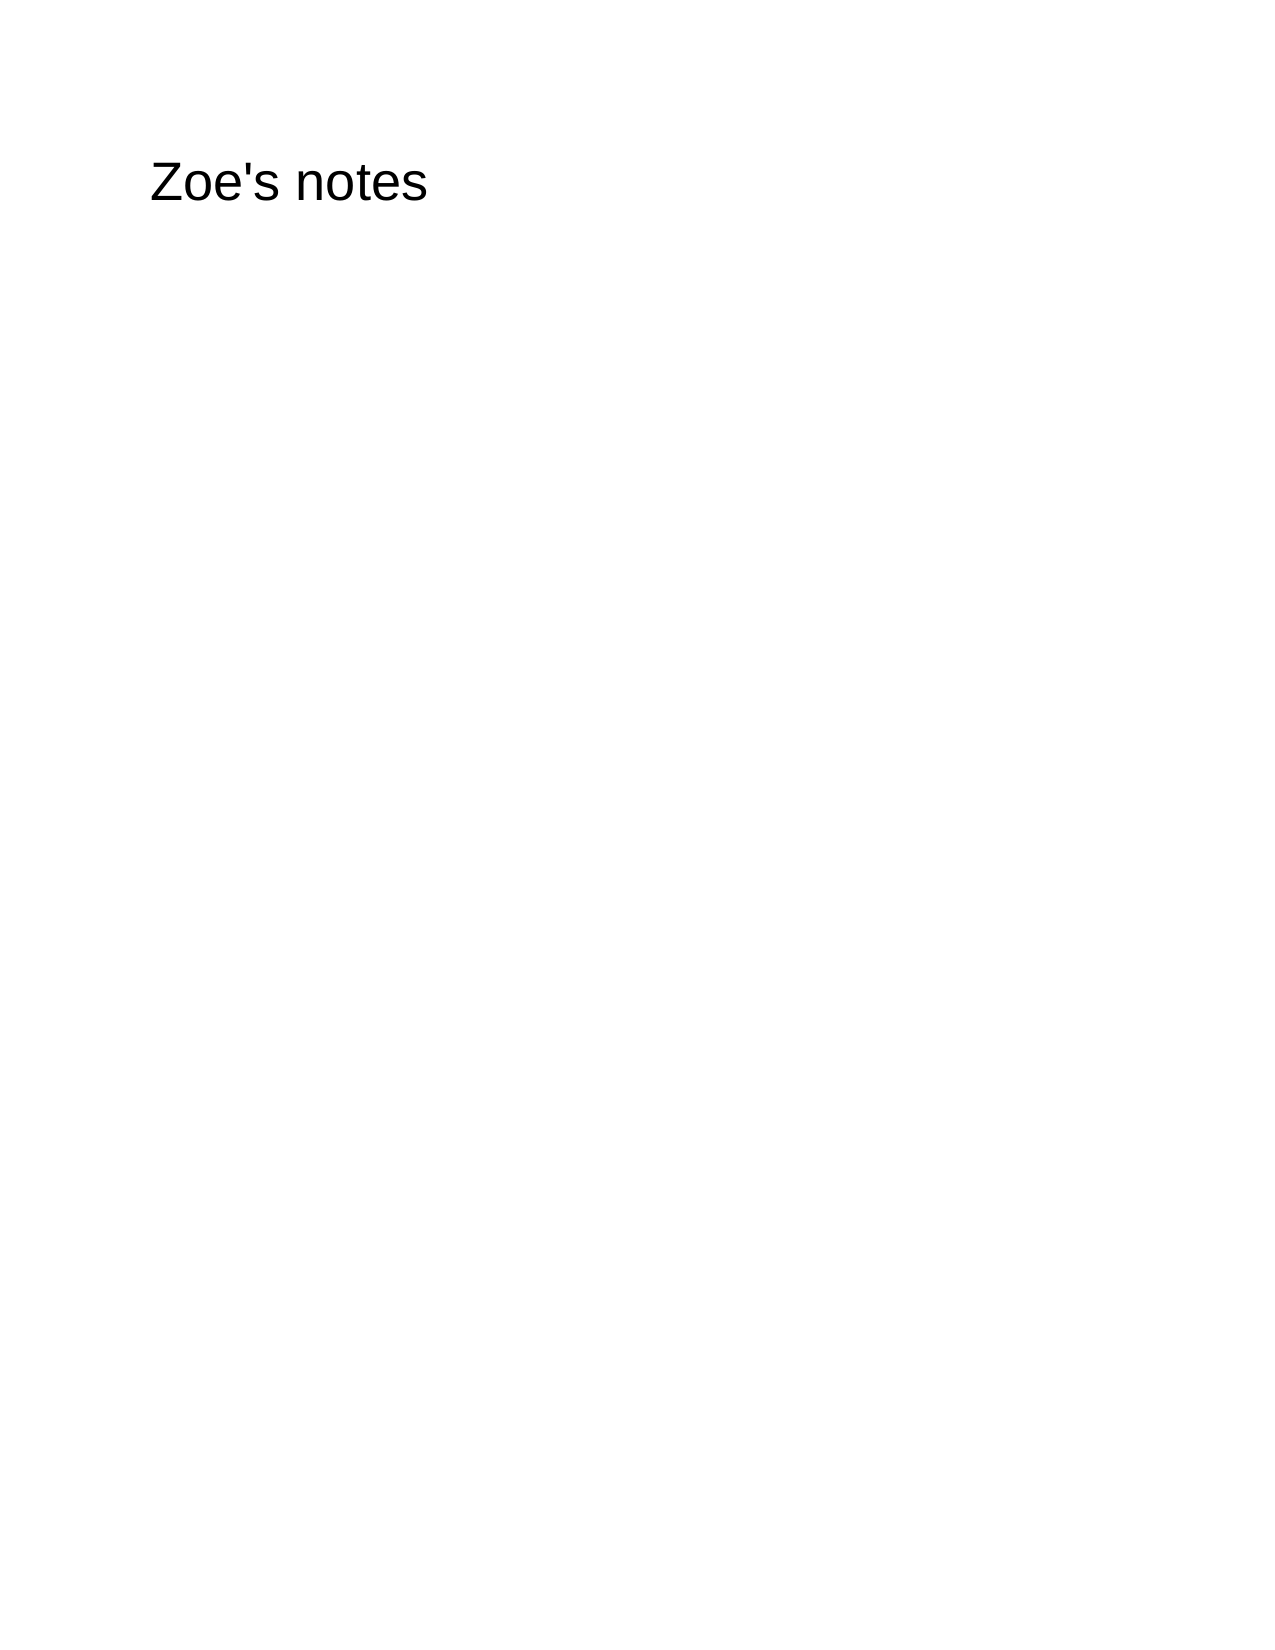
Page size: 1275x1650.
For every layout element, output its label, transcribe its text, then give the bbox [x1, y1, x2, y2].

title Zoe's notes [150, 150, 1125, 212]
